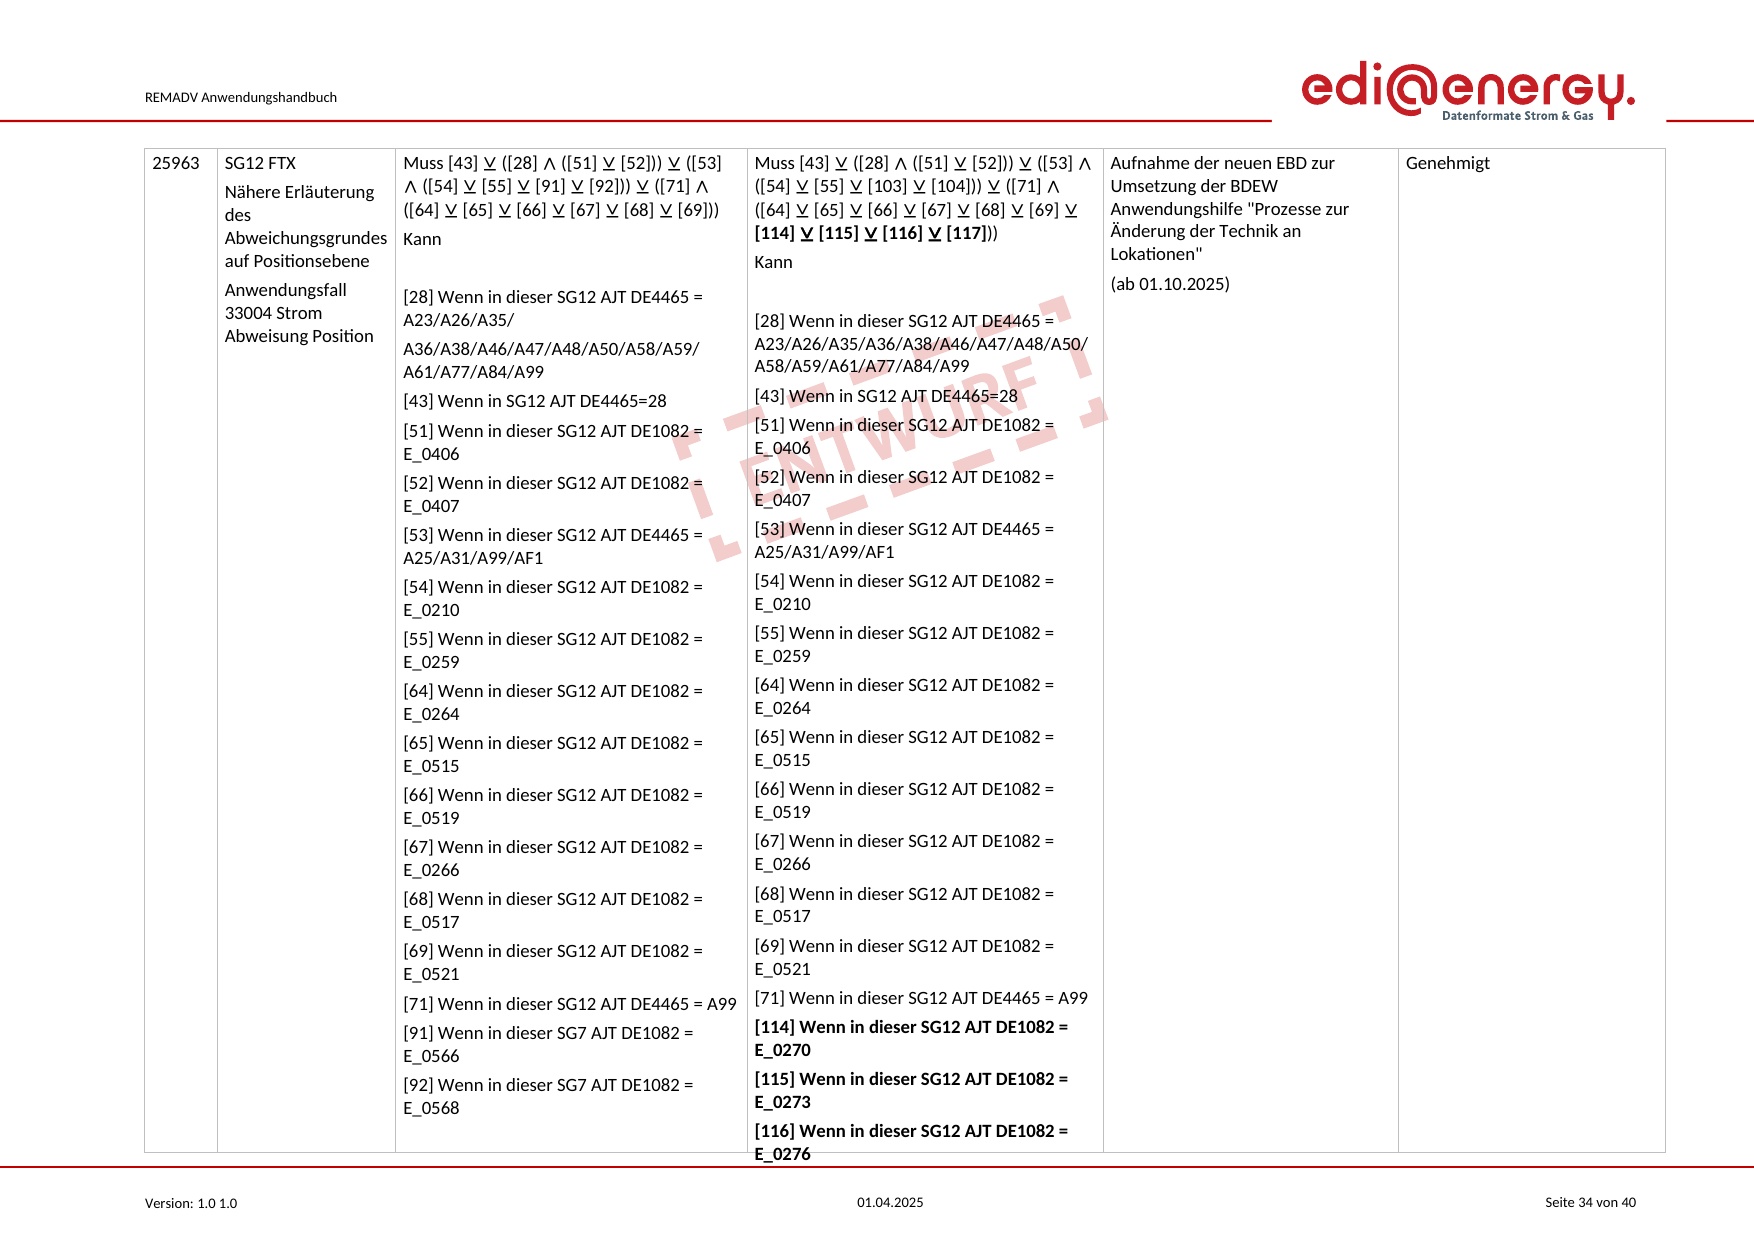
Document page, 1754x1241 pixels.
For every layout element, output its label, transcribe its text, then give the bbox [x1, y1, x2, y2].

table_cell Muss [43] ⊻ ([28] ∧ ([51] ⊻ [52])) ⊻ ([53] ∧ ([54] ⊻ [55] ⊻ [91] ⊻ [92])) ⊻ ([71] ∧ ([64] ⊻ [65] ⊻ [66] ⊻ [67] ⊻ [68] ⊻ [69])) Kann [28] Wenn in dieser SG12 AJT DE4465 = A23/A26/A35/ A36/A38/A46/A47/A48/A50/A58/A59/A61/A77/A84/A99 [43] Wenn in SG12 AJT DE4465=28 [51] Wenn in dieser SG12 AJT DE1082 = E_0406 [52] Wenn in dieser SG12 AJT DE1082 = E_0407 [53] Wenn in dieser SG12 AJT DE4465 = A25/A31/A99/AF1 [54] Wenn in dieser SG12 AJT DE1082 = E_0210 [55] Wenn in dieser SG12 AJT DE1082 = E_0259 [64] Wenn in dieser SG12 AJT DE1082 = E_0264 [65] Wenn in dieser SG12 AJT DE1082 = E_0515 [66] Wenn in dieser SG12 AJT DE1082 = E_0519 [67] Wenn in dieser SG12 AJT DE1082 = E_0266 [68] Wenn in dieser SG12 AJT DE1082 = E_0517 [69] Wenn in dieser SG12 AJT DE1082 = E_0521 [71] Wenn in dieser SG12 AJT DE4465 = A99 [91] Wenn in dieser SG7 AJT DE1082 = E_0566 [92] Wenn in dieser SG7 AJT DE1082 = E_0568 [396, 149, 747, 1152]
table_cell 25963 [145, 149, 217, 1152]
table_cell Muss [43] ⊻ ([28] ∧ ([51] ⊻ [52])) ⊻ ([53] ∧ ([54] ⊻ [55] ⊻ [103] ⊻ [104])) ⊻ ([71] ∧ ([64] ⊻ [65] ⊻ [66] ⊻ [67] ⊻ [68] ⊻ [69] ⊻ [114] ⊻ [115] ⊻ [116] ⊻ [117])) Kann [28] Wenn in dieser SG12 AJT DE4465 = A23/A26/A35/A36/A38/A46/A47/A48/A50/A58/A59/A61/A77/A84/A99 [43] Wenn in SG12 AJT DE4465=28 [51] Wenn in dieser SG12 AJT DE1082 = E_0406 [52] Wenn in dieser SG12 AJT DE1082 = E_0407 [53] Wenn in dieser SG12 AJT DE4465 = A25/A31/A99/AF1 [54] Wenn in dieser SG12 AJT DE1082 = E_0210 [55] Wenn in dieser SG12 AJT DE1082 = E_0259 [64] Wenn in dieser SG12 AJT DE1082 = E_0264 [65] Wenn in dieser SG12 AJT DE1082 = E_0515 [66] Wenn in dieser SG12 AJT DE1082 = E_0519 [67] Wenn in dieser SG12 AJT DE1082 = E_0266 [68] Wenn in dieser SG12 AJT DE1082 = E_0517 [69] Wenn in dieser SG12 AJT DE1082 = E_0521 [71] Wenn in dieser SG12 AJT DE4465 = A99 [114] Wenn in dieser SG12 AJT DE1082 = E_0270 [115] Wenn in dieser SG12 AJT DE1082 = E_0273 [116] Wenn in dieser SG12 AJT DE1082 = E_0276 [117] Wenn in dieser SG12 AJT DE1082 = E_0277 [748, 149, 1103, 1152]
table_cell Genehmigt [1399, 149, 1665, 1152]
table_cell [1104, 149, 1398, 1152]
table_cell SG12 FTX Nähere Erläuterung des Abweichungsgrundes auf Positionsebene Anwendungsfall 33004 Strom Abweisung Position [218, 149, 395, 1152]
